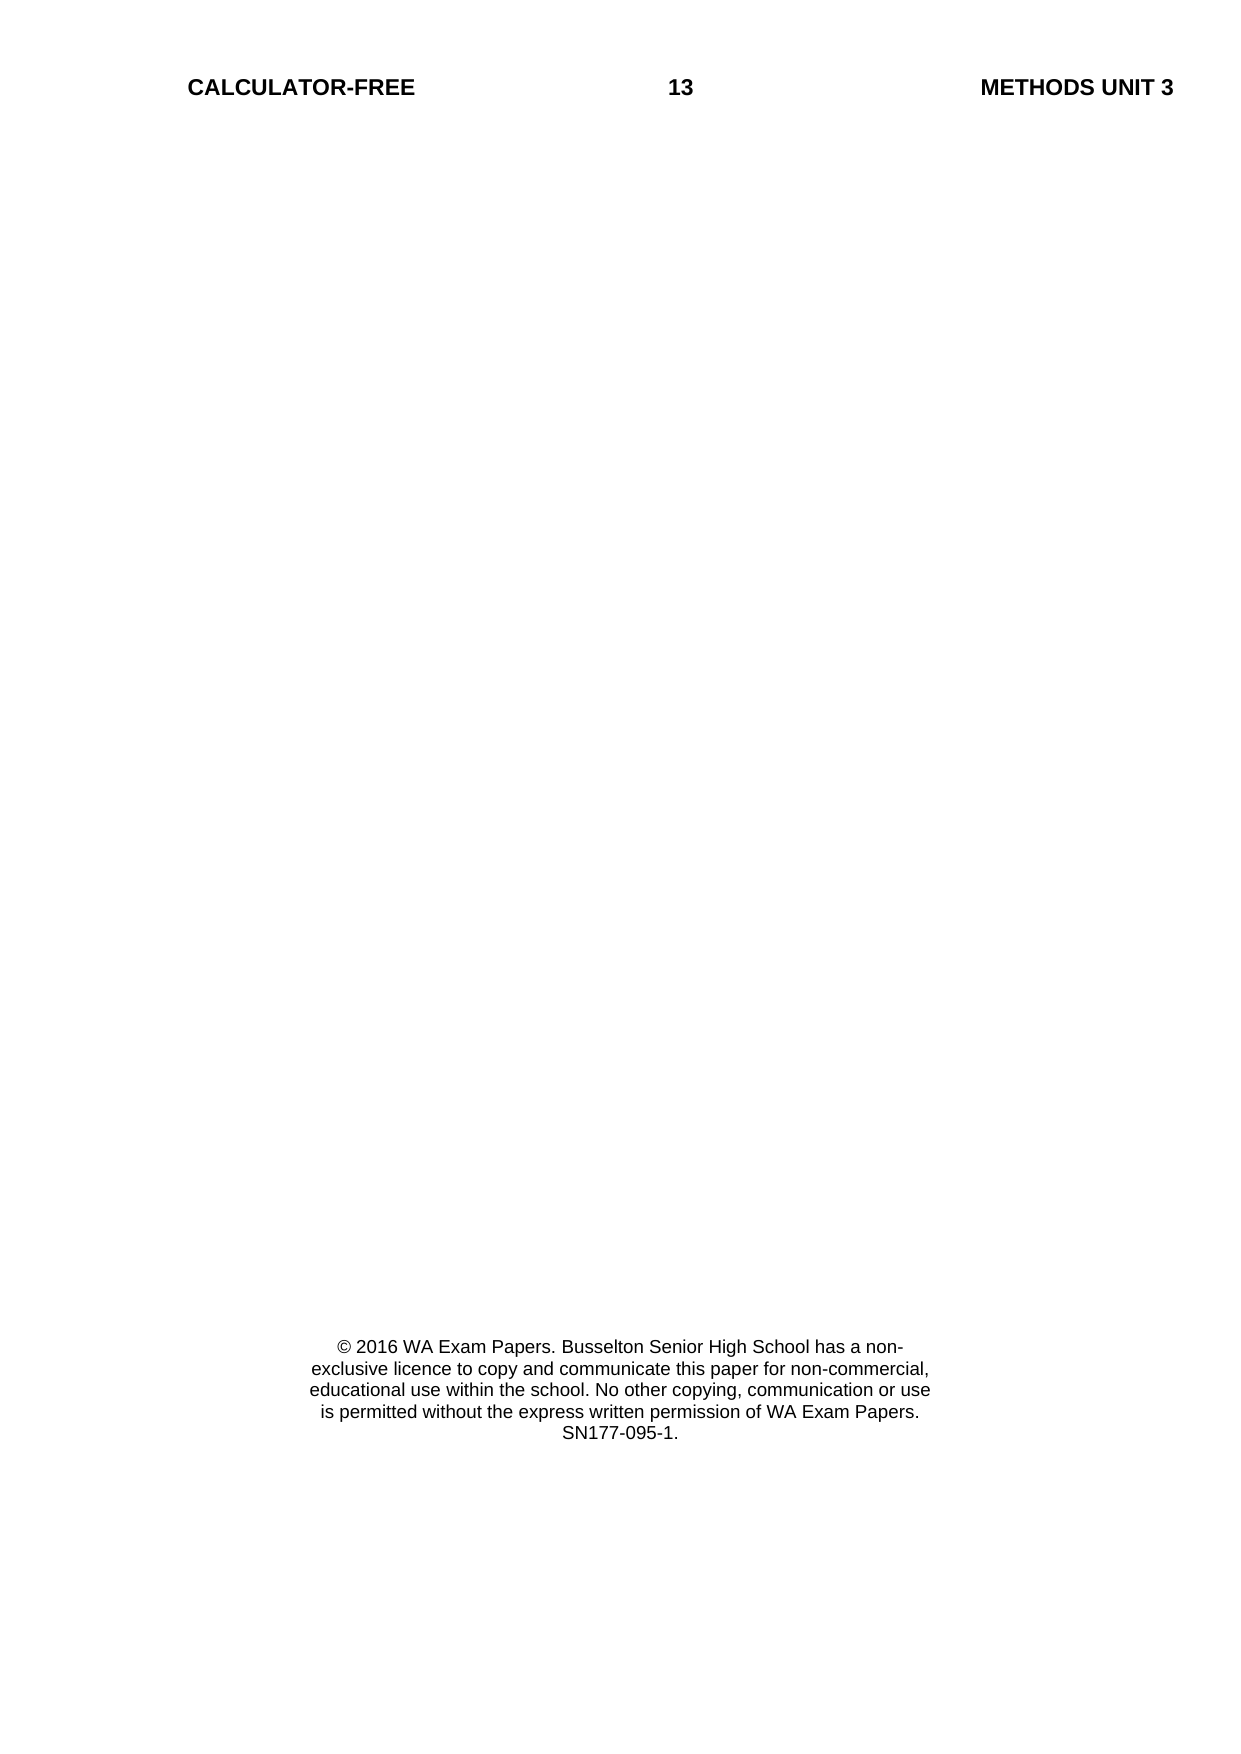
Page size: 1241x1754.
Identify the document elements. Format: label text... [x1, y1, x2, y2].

text © 2016 WA Exam Papers. Busselton Senior High School has a non-exclusive licence to copy and communicate this paper for non-commercial, educational use within the school. No other copying, communication or use is permitted without the express written permission of WA Exam Papers. SN177-095-1. [306, 1336, 934, 1444]
